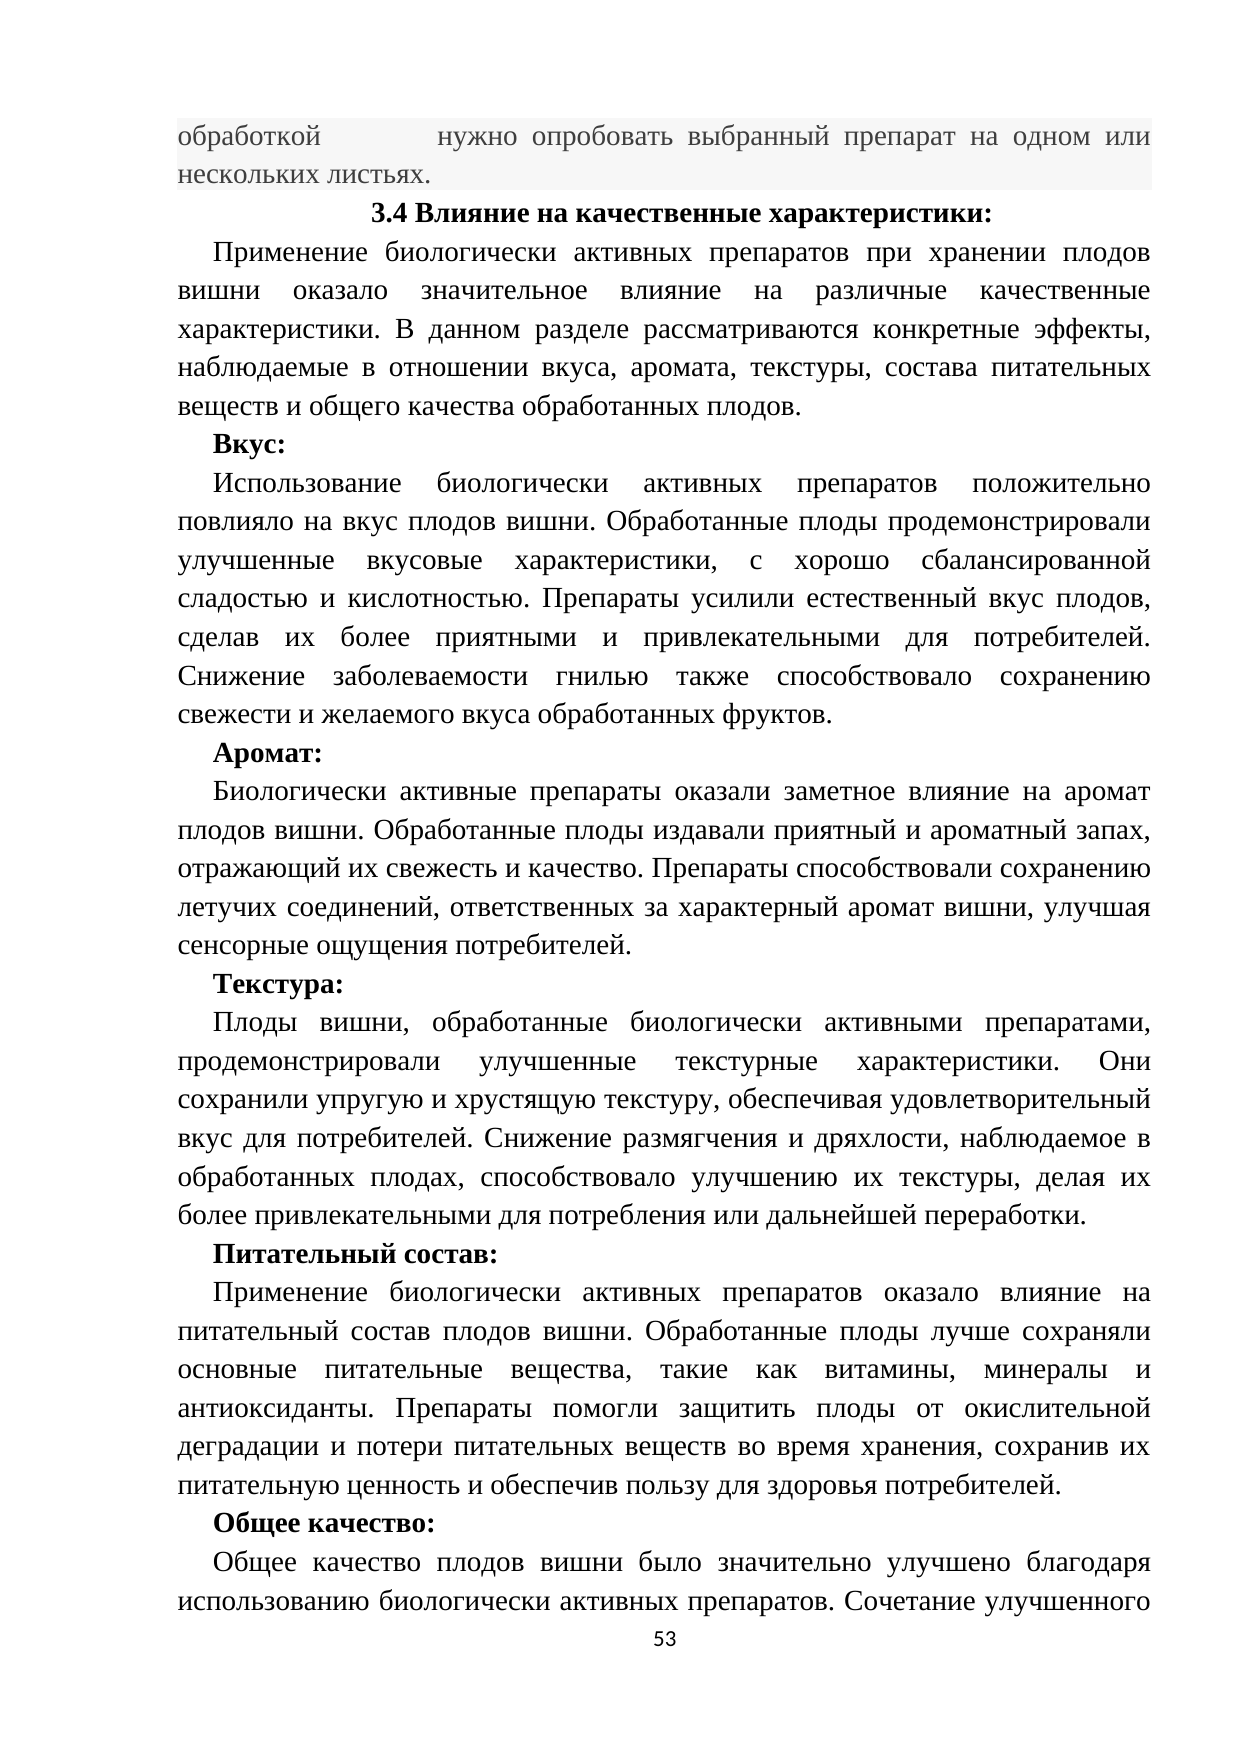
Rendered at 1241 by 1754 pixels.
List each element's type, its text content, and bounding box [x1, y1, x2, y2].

subtitle 3.4 Влияние на качественные характеристики: [177, 195, 1152, 229]
text Вкус: [177, 426, 1152, 460]
text Применение биологически активных препаратов при хранении плодов вишни оказало значительное влияние на различные качественные характеристики. В данном разделе рассматриваются конкретные эффекты, наблюдаемые в отношении вкуса, аромата, текстуры, состава питательных веществ и общего качества обработанных плодов. [177, 234, 1152, 421]
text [177, 1544, 1152, 1616]
text Питательный состав: [177, 1236, 1152, 1269]
text Использование биологически активных препаратов положительно повлияло на вкус плодов вишни. Обработанные плоды продемонстрировали улучшенные вкусовые характеристики, с хорошо сбалансированной сладостью и кислотностью. Препараты усилили естественный вкус плодов, сделав их более приятными и привлекательными для потребителей. Снижение заболеваемости гнилью также способствовало сохранению свежести и желаемого вкуса обработанных фруктов. [177, 465, 1152, 730]
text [177, 118, 1152, 190]
text Плоды вишни, обработанные биологически активными препаратами, продемонстрировали улучшенные текстурные характеристики. Они сохранили упругую и хрустящую текстуру, обеспечивая удовлетворительный вкус для потребителей. Снижение размягчения и дряхлости, наблюдаемое в обработанных плодах, способствовало улучшению их текстуры, делая их более привлекательными для потребления или дальнейшей переработки. [177, 1004, 1152, 1231]
text Текстура: [177, 966, 1152, 999]
text Общее качество: [177, 1506, 1152, 1539]
text Применение биологически активных препаратов оказало влияние на питательный состав плодов вишни. Обработанные плоды лучше сохраняли основные питательные вещества, такие как витамины, минералы и антиоксиданты. Препараты помогли защитить плоды от окислительной деградации и потери питательных веществ во время хранения, сохранив их питательную ценность и обеспечив пользу для здоровья потребителей. [177, 1274, 1152, 1501]
text Биологически активные препараты оказали заметное влияние на аромат плодов вишни. Обработанные плоды издавали приятный и ароматный запах, отражающий их свежесть и качество. Препараты способствовали сохранению летучих соединений, ответственных за характерный аромат вишни, улучшая сенсорные ощущения потребителей. [177, 773, 1152, 961]
text Аромат: [177, 735, 1152, 768]
